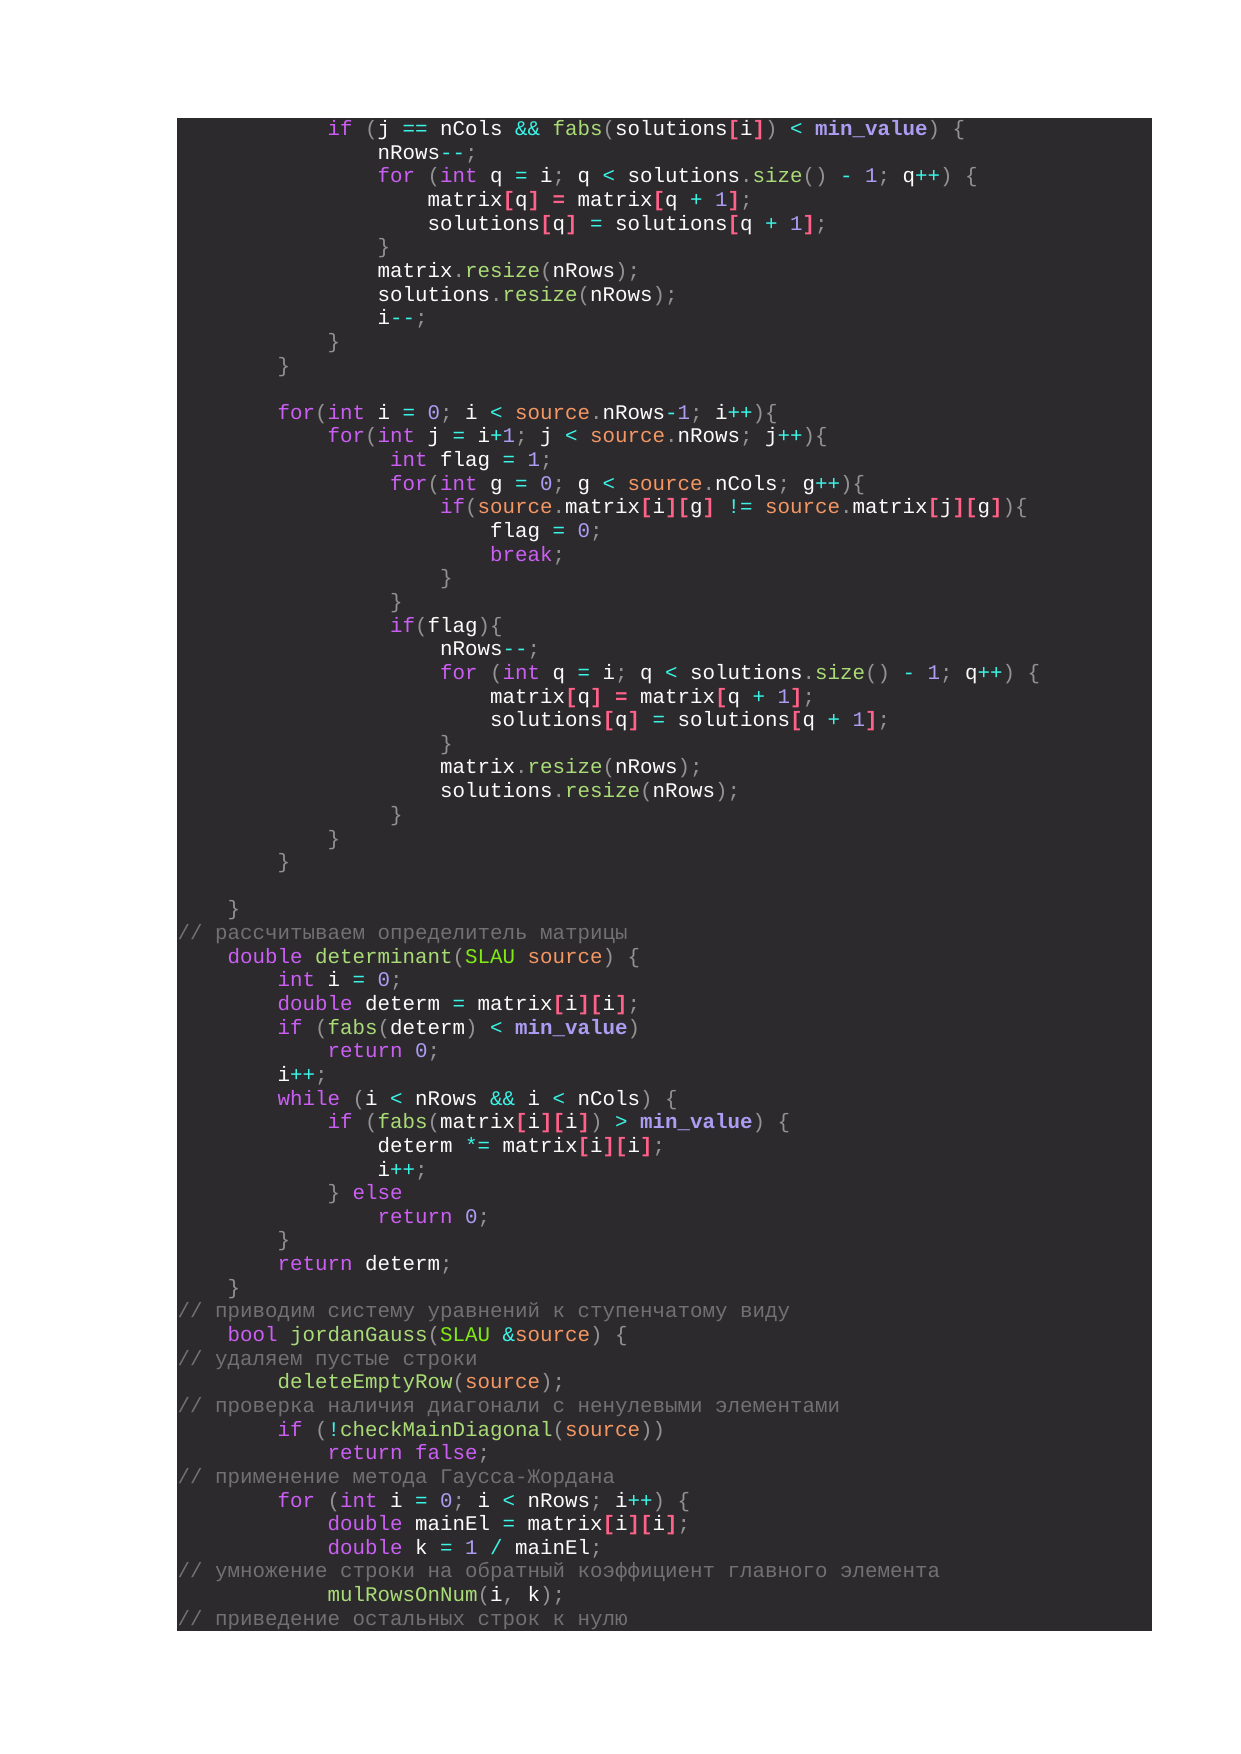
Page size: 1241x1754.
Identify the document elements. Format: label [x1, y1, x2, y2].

text [177, 118, 1152, 1631]
